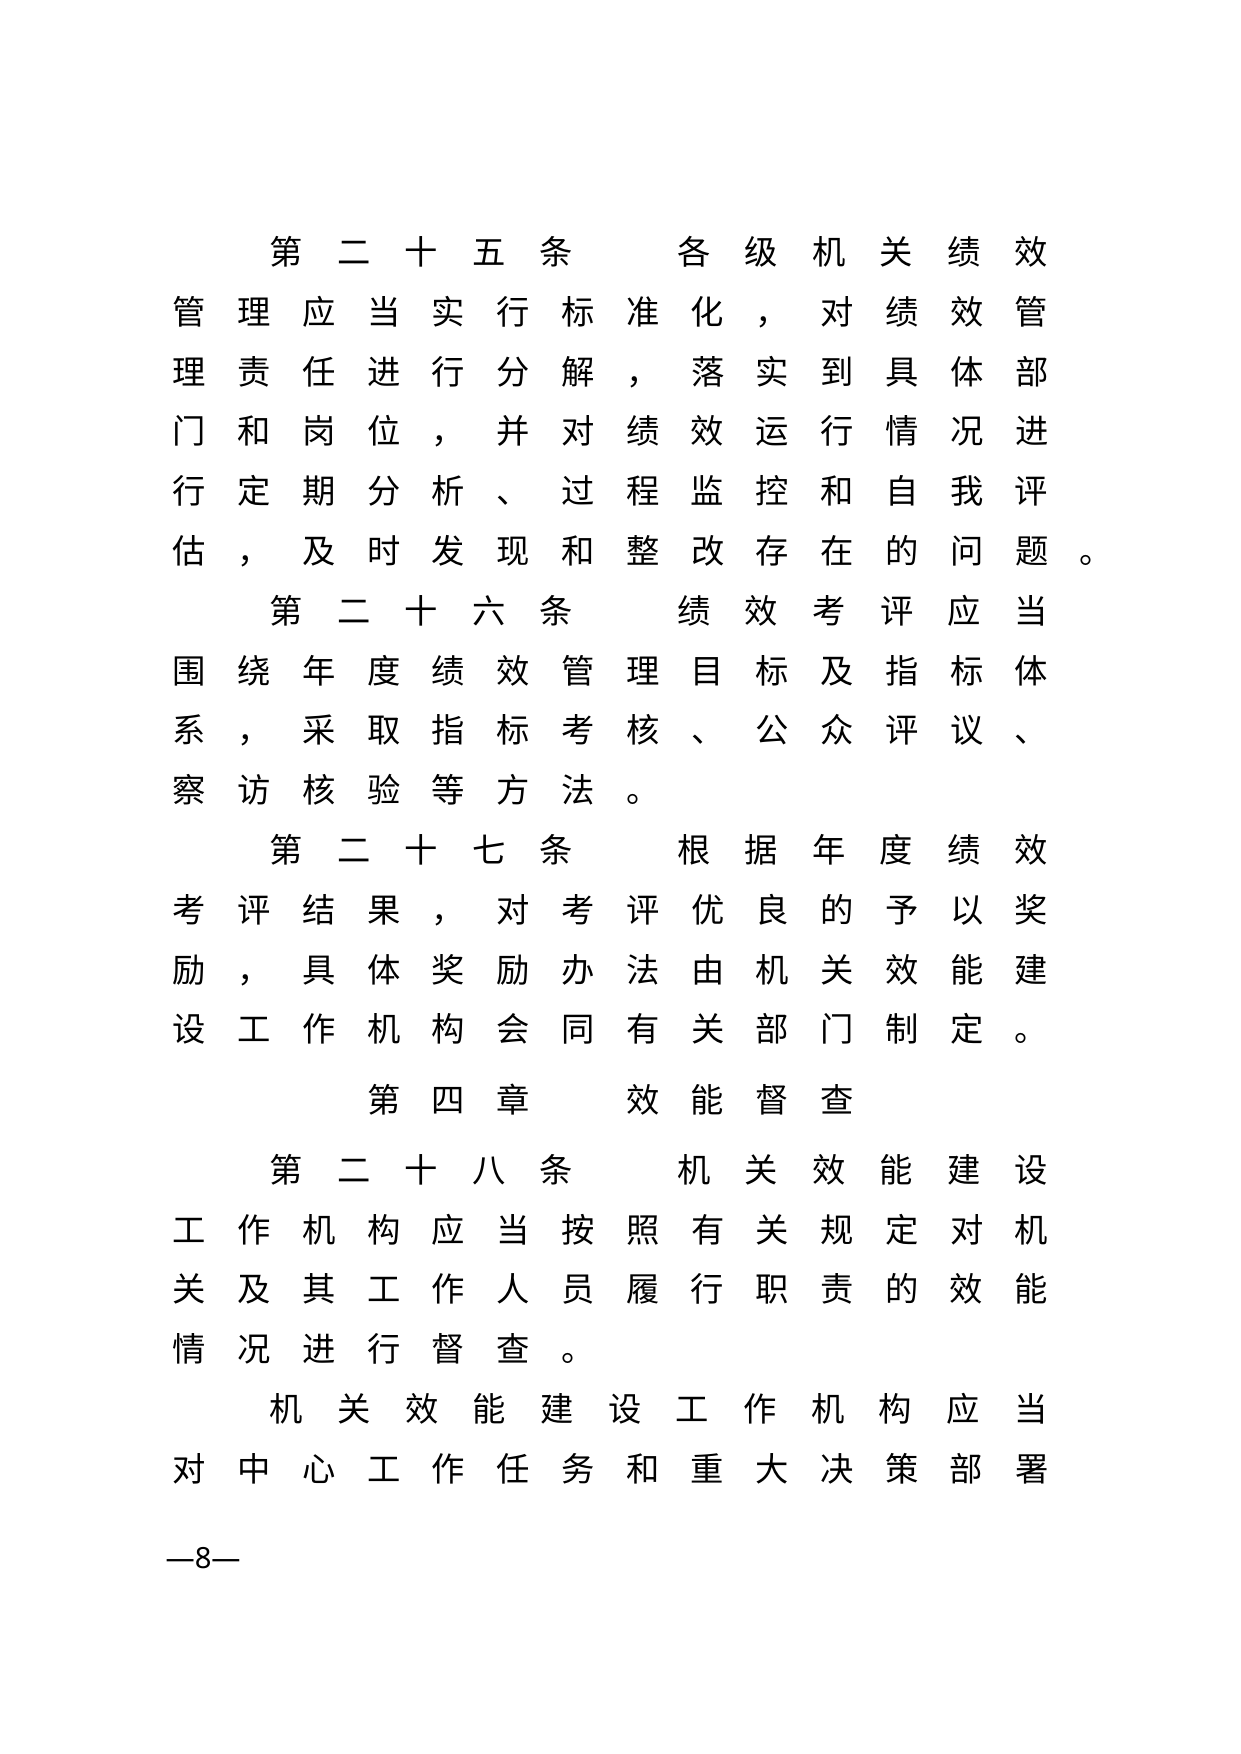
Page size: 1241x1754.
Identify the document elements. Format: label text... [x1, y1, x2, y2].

text 第二十五条 各级机关绩效管理应当实行标准化，对绩效管理责任进行分解，落实到具体部门和岗位，并对绩效运行情况进行定期分析、过程监控和自我评估，及时发现和整改存在的问题。 [172, 220, 1079, 579]
text 第二十七条 根据年度绩效考评结果，对考评优良的予以奖励，具体奖励办法由机关效能建设工作机构会同有关部门制定。 [172, 818, 1079, 1057]
text 第二十八条 机关效能建设工作机构应当按照有关规定对机关及其工作人员履行职责的效能情况进行督查。 [172, 1138, 1079, 1377]
text 第二十六条 绩效考评应当围绕年度绩效管理目标及指标体系，采取指标考核、公众评议、察访核验等方法。 [172, 579, 1079, 818]
subtitle 第四章 效能督查 [172, 1068, 1079, 1127]
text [172, 1377, 1079, 1497]
